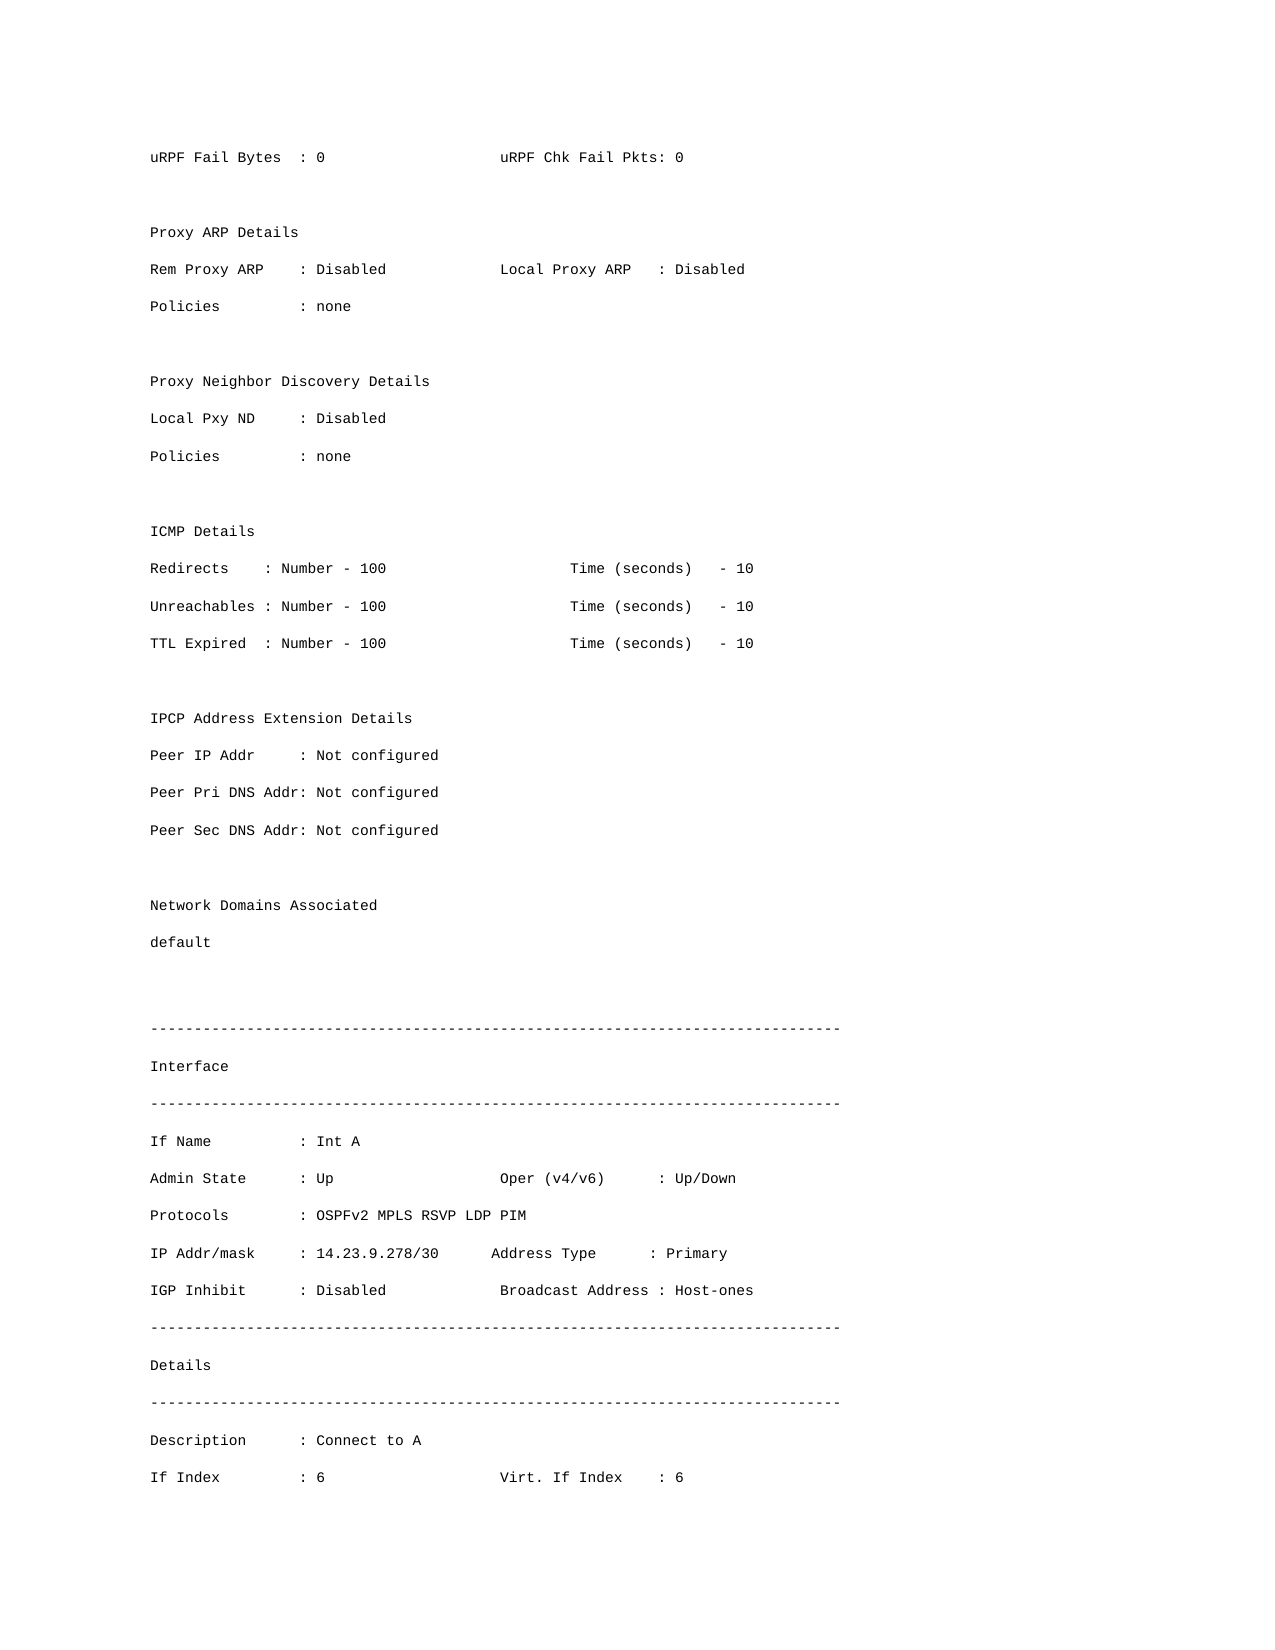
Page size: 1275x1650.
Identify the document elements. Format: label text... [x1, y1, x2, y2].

text ------------------------------------------------------------------------------- [150, 1022, 1200, 1038]
text default [150, 935, 1200, 952]
text Peer Pri DNS Addr: Not configured [150, 786, 1200, 802]
text ------------------------------------------------------------------------------- [150, 1396, 1200, 1412]
text Rem Proxy ARP : Disabled Local Proxy ARP : Disabled [150, 262, 1200, 279]
text Proxy ARP Details [150, 225, 1200, 241]
text Local Pxy ND : Disabled [150, 412, 1200, 428]
text IP Addr/mask : 14.23.9.278/30 Address Type : Primary [150, 1246, 1200, 1262]
text IPCP Address Extension Details [150, 711, 1200, 727]
text Description : Connect to A [150, 1433, 1200, 1449]
text Network Domains Associated [150, 898, 1200, 914]
text Interface [150, 1059, 1200, 1076]
text Policies : none [150, 299, 1200, 316]
text Proxy Neighbor Discovery Details [150, 374, 1200, 391]
text ICMP Details [150, 524, 1200, 541]
text TTL Expired : Number - 100 Time (seconds) - 10 [150, 636, 1200, 653]
text Protocols : OSPFv2 MPLS RSVP LDP PIM [150, 1208, 1200, 1225]
text Admin State : Up Oper (v4/v6) : Up/Down [150, 1171, 1200, 1188]
text IGP Inhibit : Disabled Broadcast Address : Host-ones [150, 1283, 1200, 1300]
text ------------------------------------------------------------------------------- [150, 1096, 1200, 1113]
text ------------------------------------------------------------------------------- [150, 1321, 1200, 1337]
text If Name : Int A [150, 1134, 1200, 1150]
text Details [150, 1358, 1200, 1375]
text Redirects : Number - 100 Time (seconds) - 10 [150, 561, 1200, 578]
text Policies : none [150, 449, 1200, 466]
text Peer Sec DNS Addr: Not configured [150, 823, 1200, 840]
text If Index : 6 Virt. If Index : 6 [150, 1470, 1200, 1487]
text Unreachables : Number - 100 Time (seconds) - 10 [150, 599, 1200, 615]
text uRPF Fail Bytes : 0 uRPF Chk Fail Pkts: 0 [150, 150, 1200, 167]
text Peer IP Addr : Not configured [150, 748, 1200, 765]
